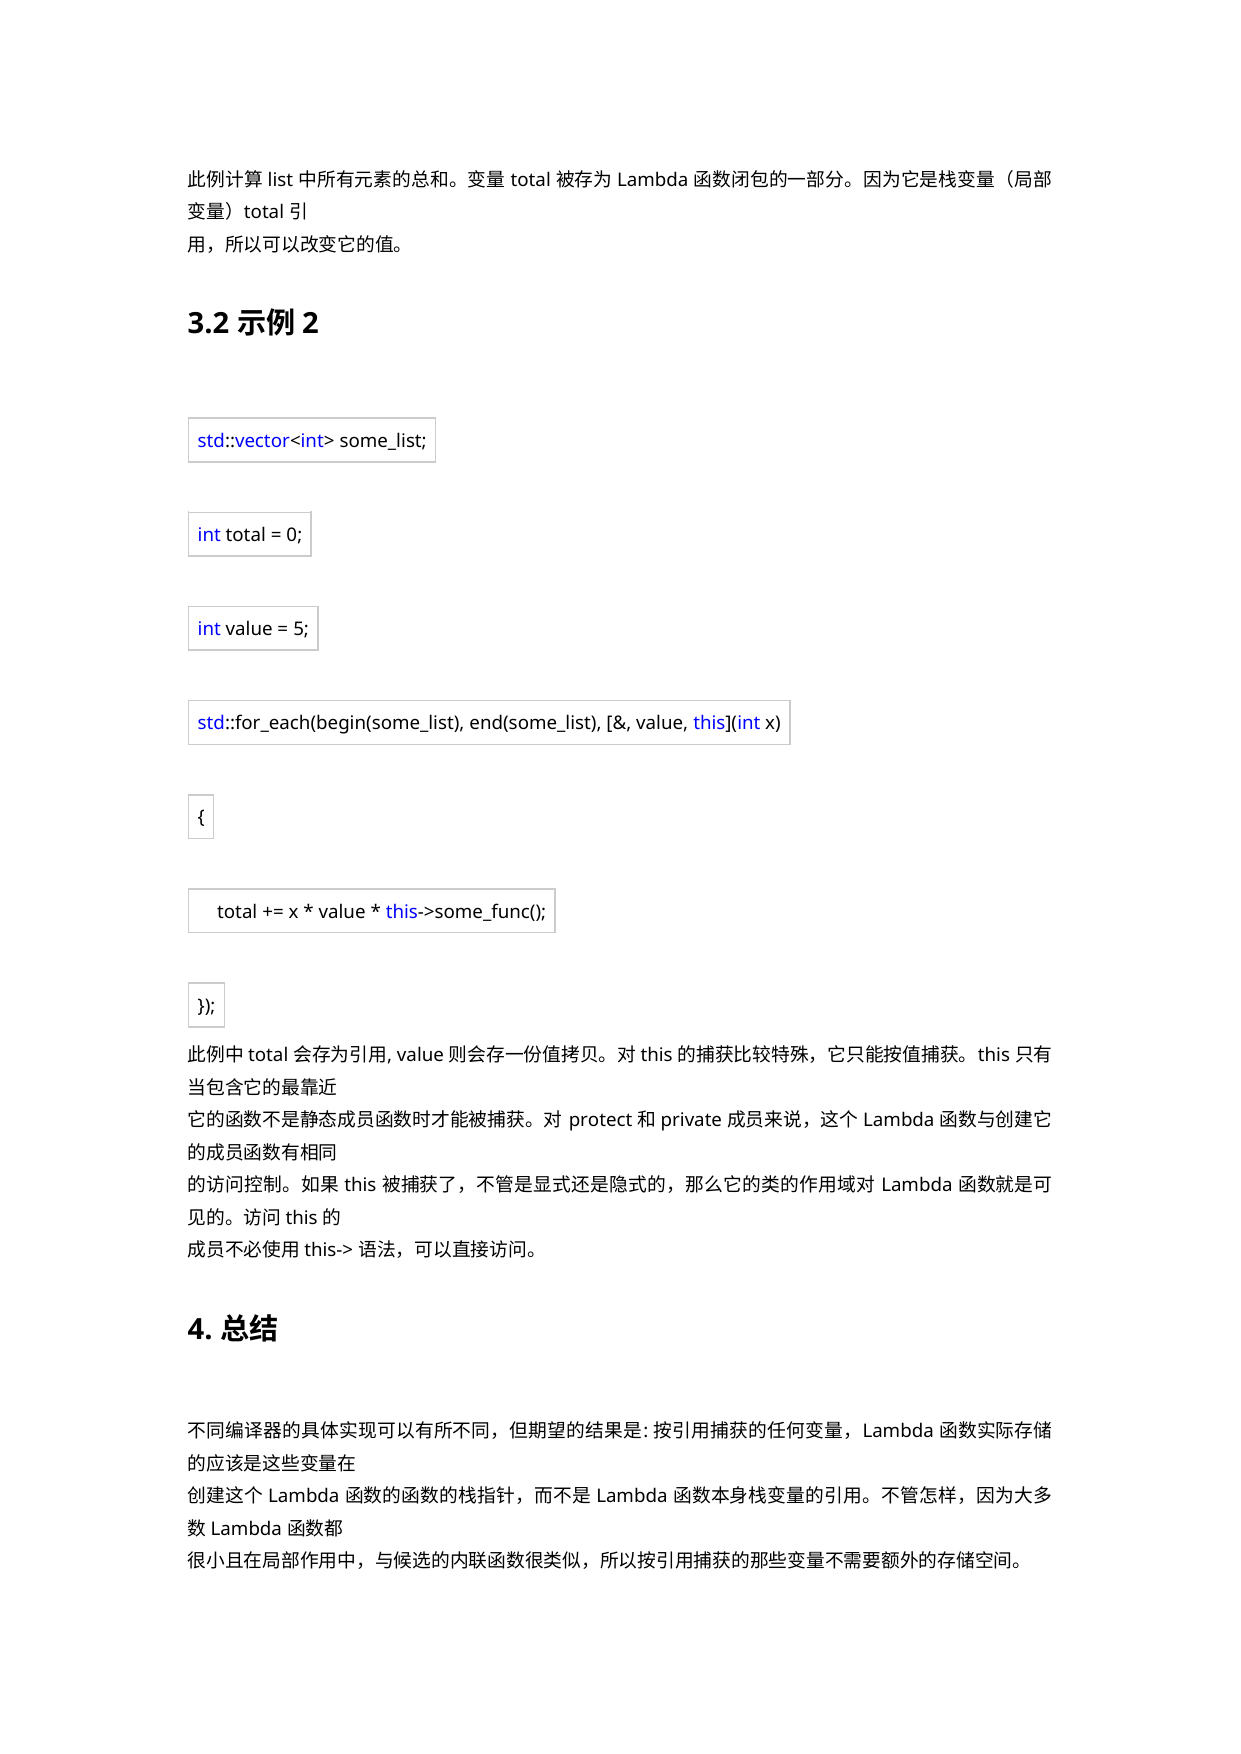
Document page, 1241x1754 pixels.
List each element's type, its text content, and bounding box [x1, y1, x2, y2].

subtitle 4. 总结 [187, 1294, 1053, 1359]
text { [187, 784, 1053, 849]
text std::for_each(begin(some_list), end(some_list), [&, value, this](int x) [187, 690, 1053, 755]
text int value = 5; [187, 596, 1053, 661]
text 此例计算 list 中所有元素的总和。变量 total 被存为 Lambda 函数闭包的一部分。因为它是栈变量（局部变量）total 引 用，所以可以改变它的值。 [187, 162, 1053, 259]
text total += x * value * this->some_func(); [187, 878, 1053, 943]
subtitle 3.2 示例 2 [187, 289, 1053, 354]
text std::vector<int> some_list; [187, 407, 1053, 472]
text 此例中 total 会存为引用, value 则会存一份值拷贝。对 this 的捕获比较特殊，它只能按值捕获。this 只有当包含它的最靠近 它的函数不是静态成员函数时才能被捕获。对 protect 和 private 成员来说，这个 Lambda 函数与创建它的成员函数有相同 的访问控制。如果 this 被捕获了，不管是显式还是隐式的，那么它的类的作用域对 Lambda 函数就是可见的。访问 this 的 成员不必使用 this-> 语法，可以直接访问。 [187, 1037, 1053, 1265]
text 不同编译器的具体实现可以有所不同，但期望的结果是: 按引用捕获的任何变量，Lambda 函数实际存储的应该是这些变量在 创建这个 Lambda 函数的函数的栈指针，而不是 Lambda 函数本身栈变量的引用。不管怎样，因为大多数 Lambda 函数都 很小且在局部作用中，与候选的内联函数很类似，所以按引用捕获的那些变量不需要额外的存储空间。 [187, 1413, 1053, 1576]
text }); [187, 972, 1053, 1037]
text int total = 0; [187, 502, 1053, 567]
